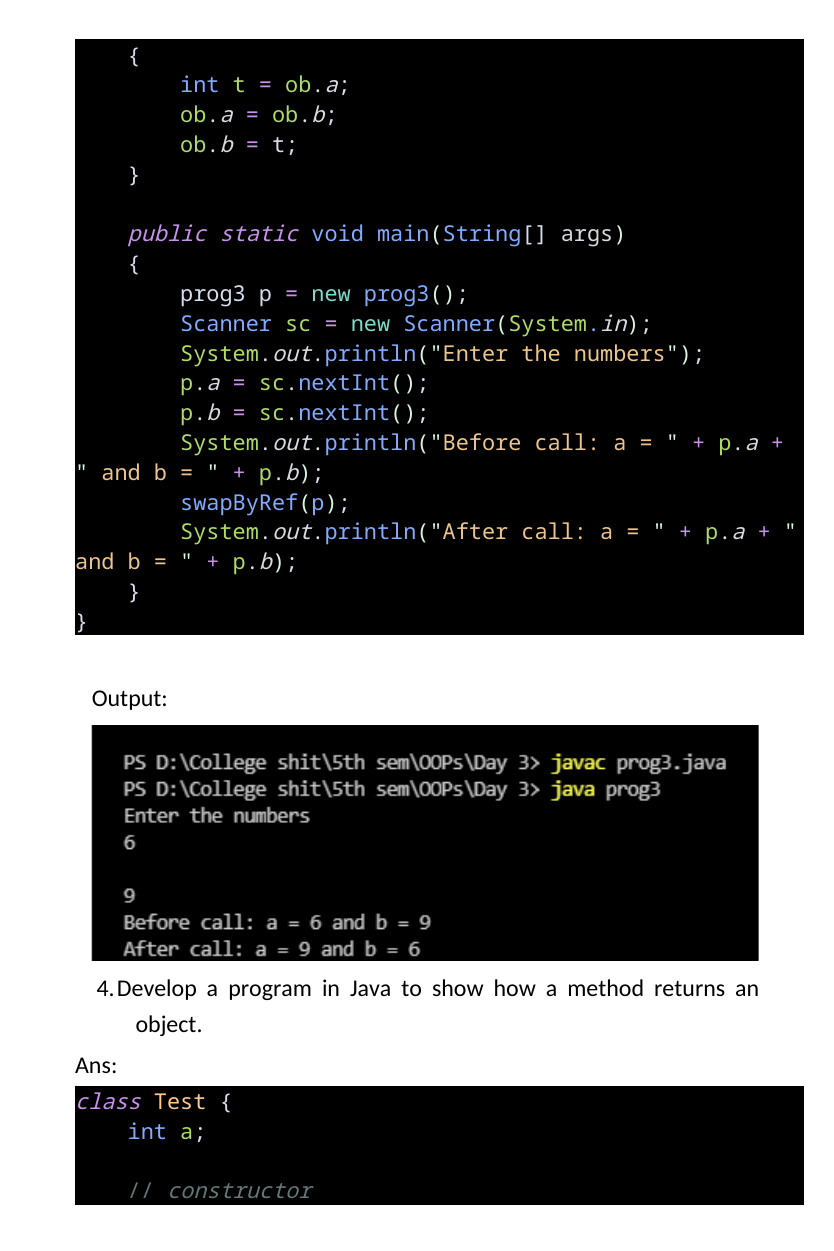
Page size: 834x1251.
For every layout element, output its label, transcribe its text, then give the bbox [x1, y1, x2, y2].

subtitle Ans: [75, 1050, 761, 1080]
text p.a = sc.nextInt(); [75, 367, 804, 397]
text } [75, 159, 804, 188]
picture [91, 725, 759, 961]
text // constructor [75, 1175, 804, 1205]
text System.out.println("Before call: a = " + p.a + " and b = " + p.b); [75, 427, 804, 486]
text public static void main(String[] args) [75, 218, 804, 248]
text } [75, 576, 804, 606]
text System.out.println("Enter the numbers"); [75, 337, 804, 367]
text Scanner sc = new Scanner(System.in); [75, 308, 804, 337]
text { [75, 248, 804, 278]
subtitle Develop a program in Java to show how a method returns an object. [96, 973, 761, 1038]
text swapByRef(p); [75, 486, 804, 516]
text int a; [75, 1116, 804, 1145]
text ob.b = t; [75, 129, 804, 159]
text { [75, 39, 804, 69]
text class Test { [75, 1086, 804, 1116]
text p.b = sc.nextInt(); [75, 397, 804, 427]
text int t = ob.a; [75, 69, 804, 99]
text } [75, 606, 804, 635]
text prog3 p = new prog3(); [75, 278, 804, 308]
text System.out.println("After call: a = " + p.a + " and b = " + p.b); [75, 516, 804, 576]
text ob.a = ob.b; [75, 99, 804, 129]
subtitle Output: [92, 683, 761, 713]
